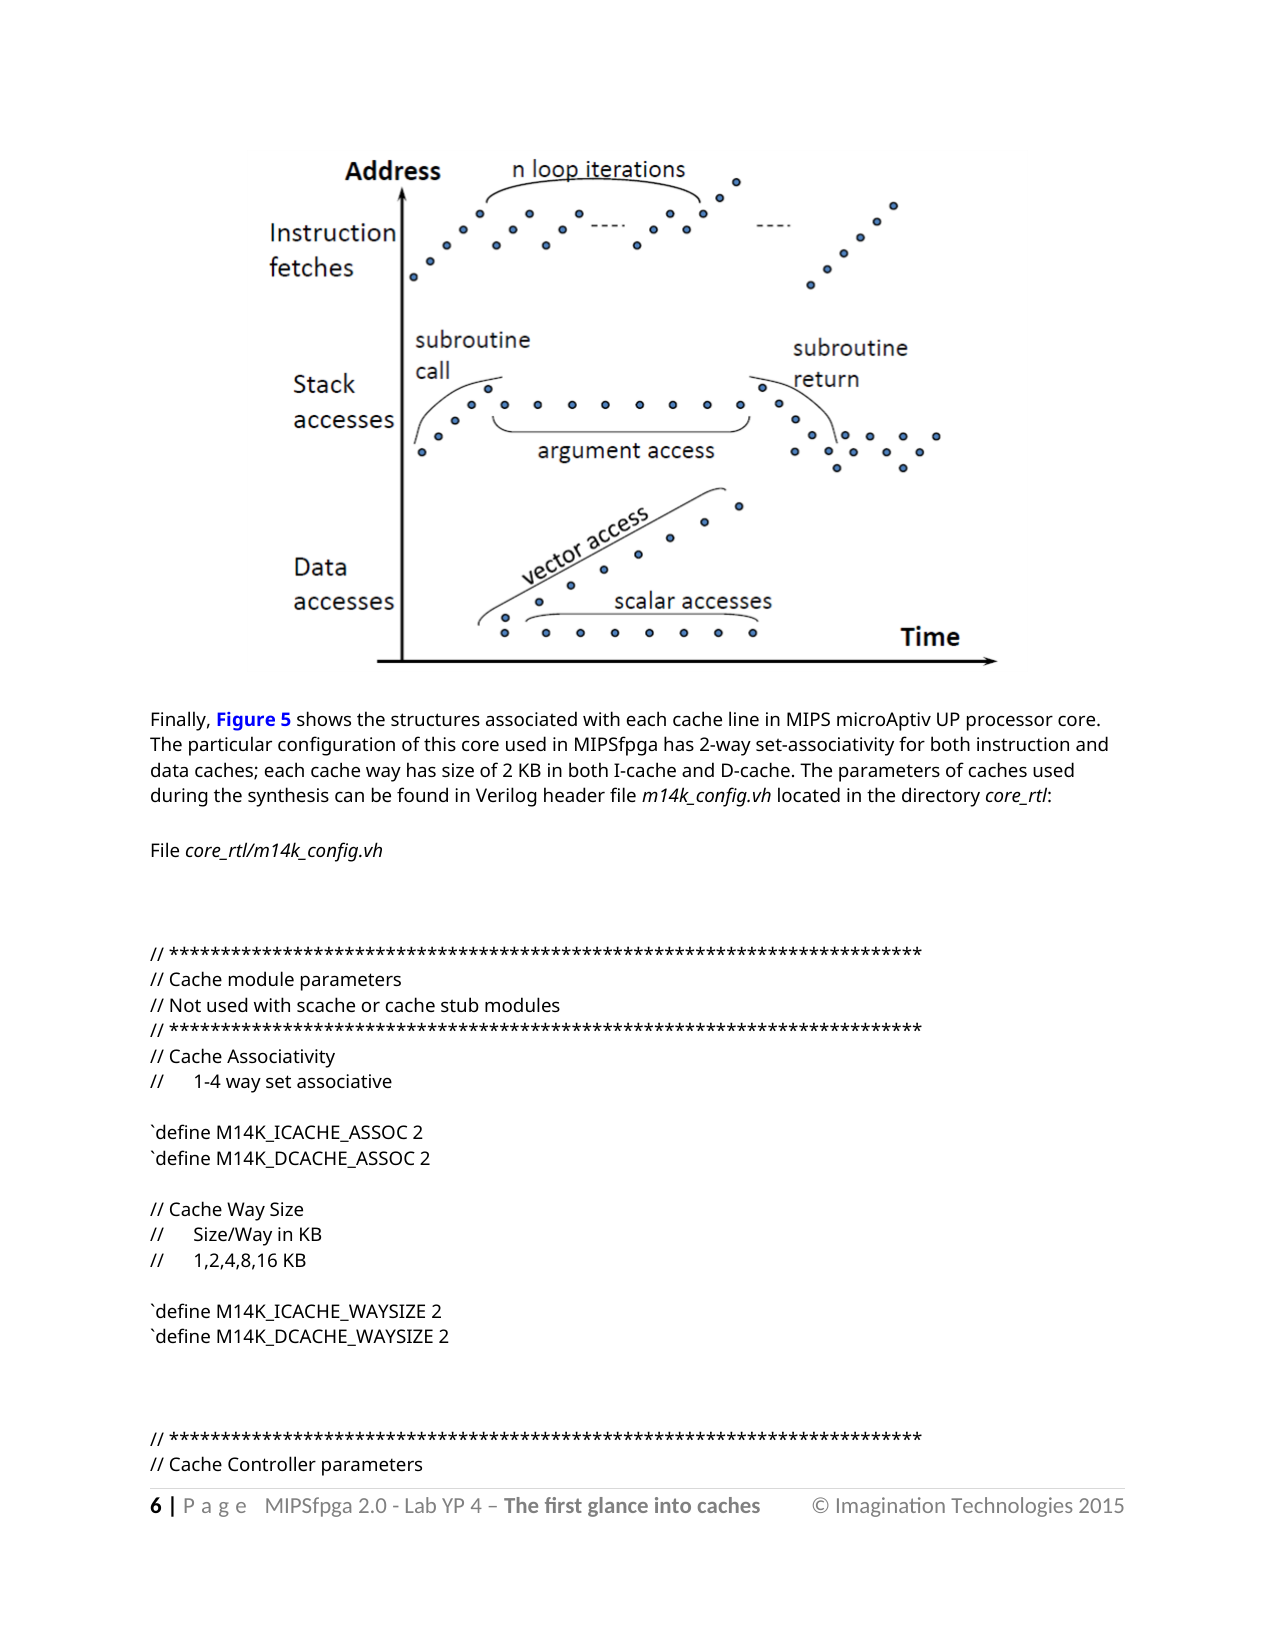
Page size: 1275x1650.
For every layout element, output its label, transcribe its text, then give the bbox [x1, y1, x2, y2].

text // ************************************************************************* [150, 941, 1125, 966]
text // ************************************************************************* [150, 1017, 1125, 1043]
text // 1,2,4,8,16 KB [150, 1247, 1125, 1273]
text `define M14K_ICACHE_ASSOC 2 [150, 1119, 1125, 1145]
text // Cache module parameters [150, 966, 1125, 992]
text // Cache Way Size [150, 1196, 1125, 1222]
text Finally, Figure 5 shows the structures associated with each cache line in MIPS microAptiv UP processor core. The particular configuration of this core used in MIPSfpga has 2-way set-associativity for both instruction and data caches; each cache way has size of 2 KB in both I-cache and D-cache. The parameters of caches used during the synthesis can be found in Verilog header file m14k_config.vh located in the directory core_rtl: [150, 706, 1125, 808]
text // Cache Controller parameters [150, 1451, 1125, 1477]
text File core_rtl/m14k_config.vh [150, 837, 1125, 863]
picture [246, 150, 1029, 673]
text `define M14K_ICACHE_WAYSIZE 2 [150, 1298, 1125, 1324]
text `define M14K_DCACHE_ASSOC 2 [150, 1145, 1125, 1171]
text // Size/Way in KB [150, 1222, 1125, 1247]
text // Cache Associativity [150, 1043, 1125, 1068]
text `define M14K_DCACHE_WAYSIZE 2 [150, 1324, 1125, 1349]
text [150, 1426, 1125, 1451]
text // Not used with scache or cache stub modules [150, 992, 1125, 1017]
text // 1-4 way set associative [150, 1068, 1125, 1094]
